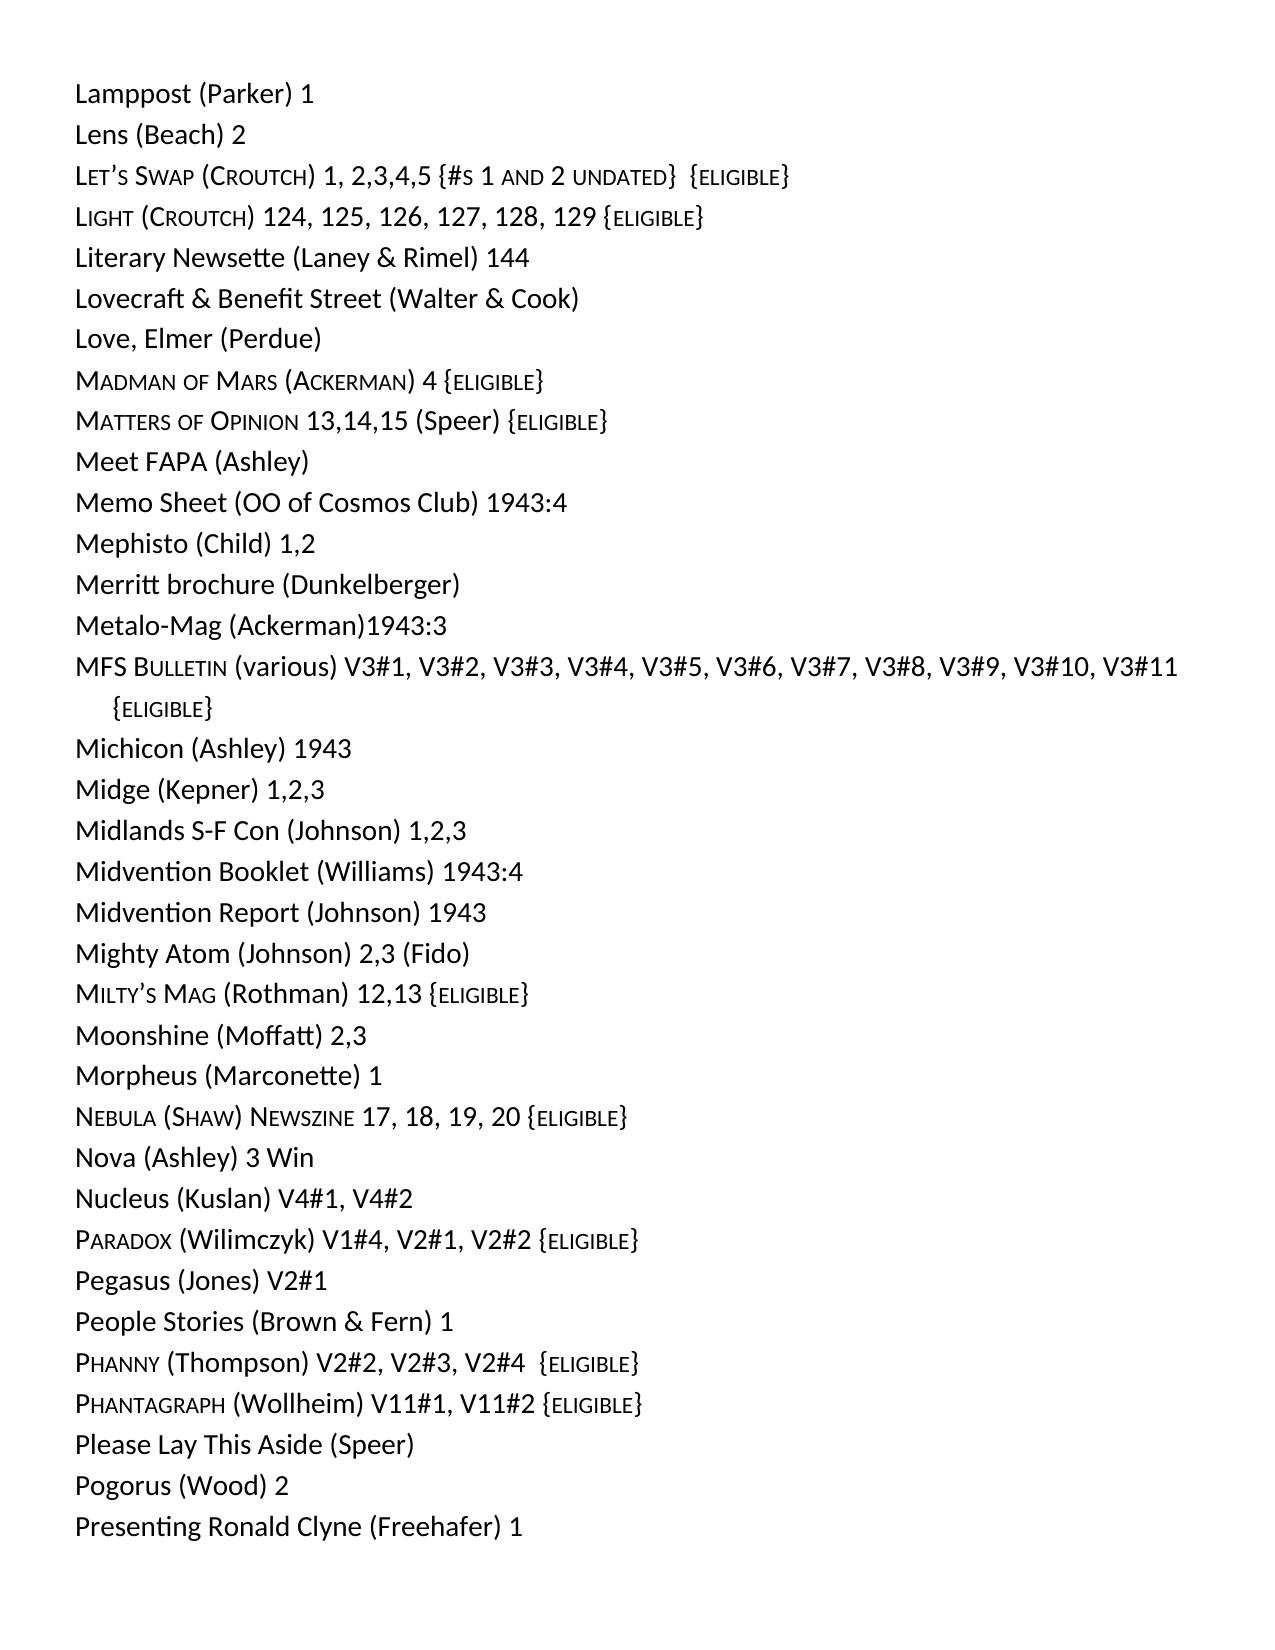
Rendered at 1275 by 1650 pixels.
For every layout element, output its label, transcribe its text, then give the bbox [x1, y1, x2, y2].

text Pegasus (Jones) V2#1 [75, 1262, 1200, 1298]
text Nucleus (Kuslan) V4#1, V4#2 [75, 1180, 1200, 1216]
text Mighty Atom (Johnson) 2,3 (Fido) [75, 935, 1200, 970]
text Phantagraph (Wollheim) V11#1, V11#2 {eligible} [75, 1385, 1200, 1421]
text Lamppost (Parker) 1 [75, 75, 1200, 111]
text Lovecraft & Benefit Street (Walter & Cook) [75, 280, 1200, 315]
text Midlands S-F Con (Johnson) 1,2,3 [75, 812, 1200, 847]
text Metalo-Mag (Ackerman)1943:3 [75, 607, 1200, 643]
text Love, Elmer (Perdue) [75, 321, 1200, 356]
text Nova (Ashley) 3 Win [75, 1139, 1200, 1175]
text Matters of Opinion 13,14,15 (Speer) {eligible} [75, 402, 1200, 438]
text People Stories (Brown & Fern) 1 [75, 1303, 1200, 1339]
text Milty’s Mag (Rothman) 12,13 {eligible} [75, 976, 1200, 1011]
text Pogorus (Wood) 2 [75, 1467, 1200, 1502]
text Madman of Mars (Ackerman) 4 {eligible} [75, 362, 1200, 397]
text Michicon (Ashley) 1943 [75, 730, 1200, 766]
text Midge (Kepner) 1,2,3 [75, 771, 1200, 807]
text Midvention Report (Johnson) 1943 [75, 894, 1200, 929]
text Nebula (Shaw) Newszine 17, 18, 19, 20 {eligible} [75, 1098, 1200, 1134]
text Phanny (Thompson) V2#2, V2#3, V2#4 {eligible} [75, 1344, 1200, 1380]
text Paradox (Wilimczyk) V1#4, V2#1, V2#2 {eligible} [75, 1221, 1200, 1257]
text Let’s Swap (Croutch) 1, 2,3,4,5 {#s 1 and 2 undated} {eligible} [75, 157, 1200, 192]
text Please Lay This Aside (Speer) [75, 1426, 1200, 1462]
text Moonshine (Moffatt) 2,3 [75, 1017, 1200, 1052]
text Memo Sheet (OO of Cosmos Club) 1943:4 [75, 484, 1200, 520]
text MFS Bulletin (various) V3#1, V3#2, V3#3, V3#4, V3#5, V3#6, V3#7, V3#8, V3#9, V3#10, V3#11 {eligible} [75, 648, 1200, 725]
text Merritt brochure (Dunkelberger) [75, 566, 1200, 602]
text Presenting Ronald Clyne (Freehafer) 1 [75, 1508, 1200, 1543]
text Lens (Beach) 2 [75, 116, 1200, 152]
text Midvention Booklet (Williams) 1943:4 [75, 853, 1200, 888]
text Literary Newsette (Laney & Rimel) 144 [75, 239, 1200, 274]
text Mephisto (Child) 1,2 [75, 525, 1200, 561]
text Light (Croutch) 124, 125, 126, 127, 128, 129 {eligible} [75, 198, 1200, 233]
text Morpheus (Marconette) 1 [75, 1057, 1200, 1093]
text Meet FAPA (Ashley) [75, 443, 1200, 479]
